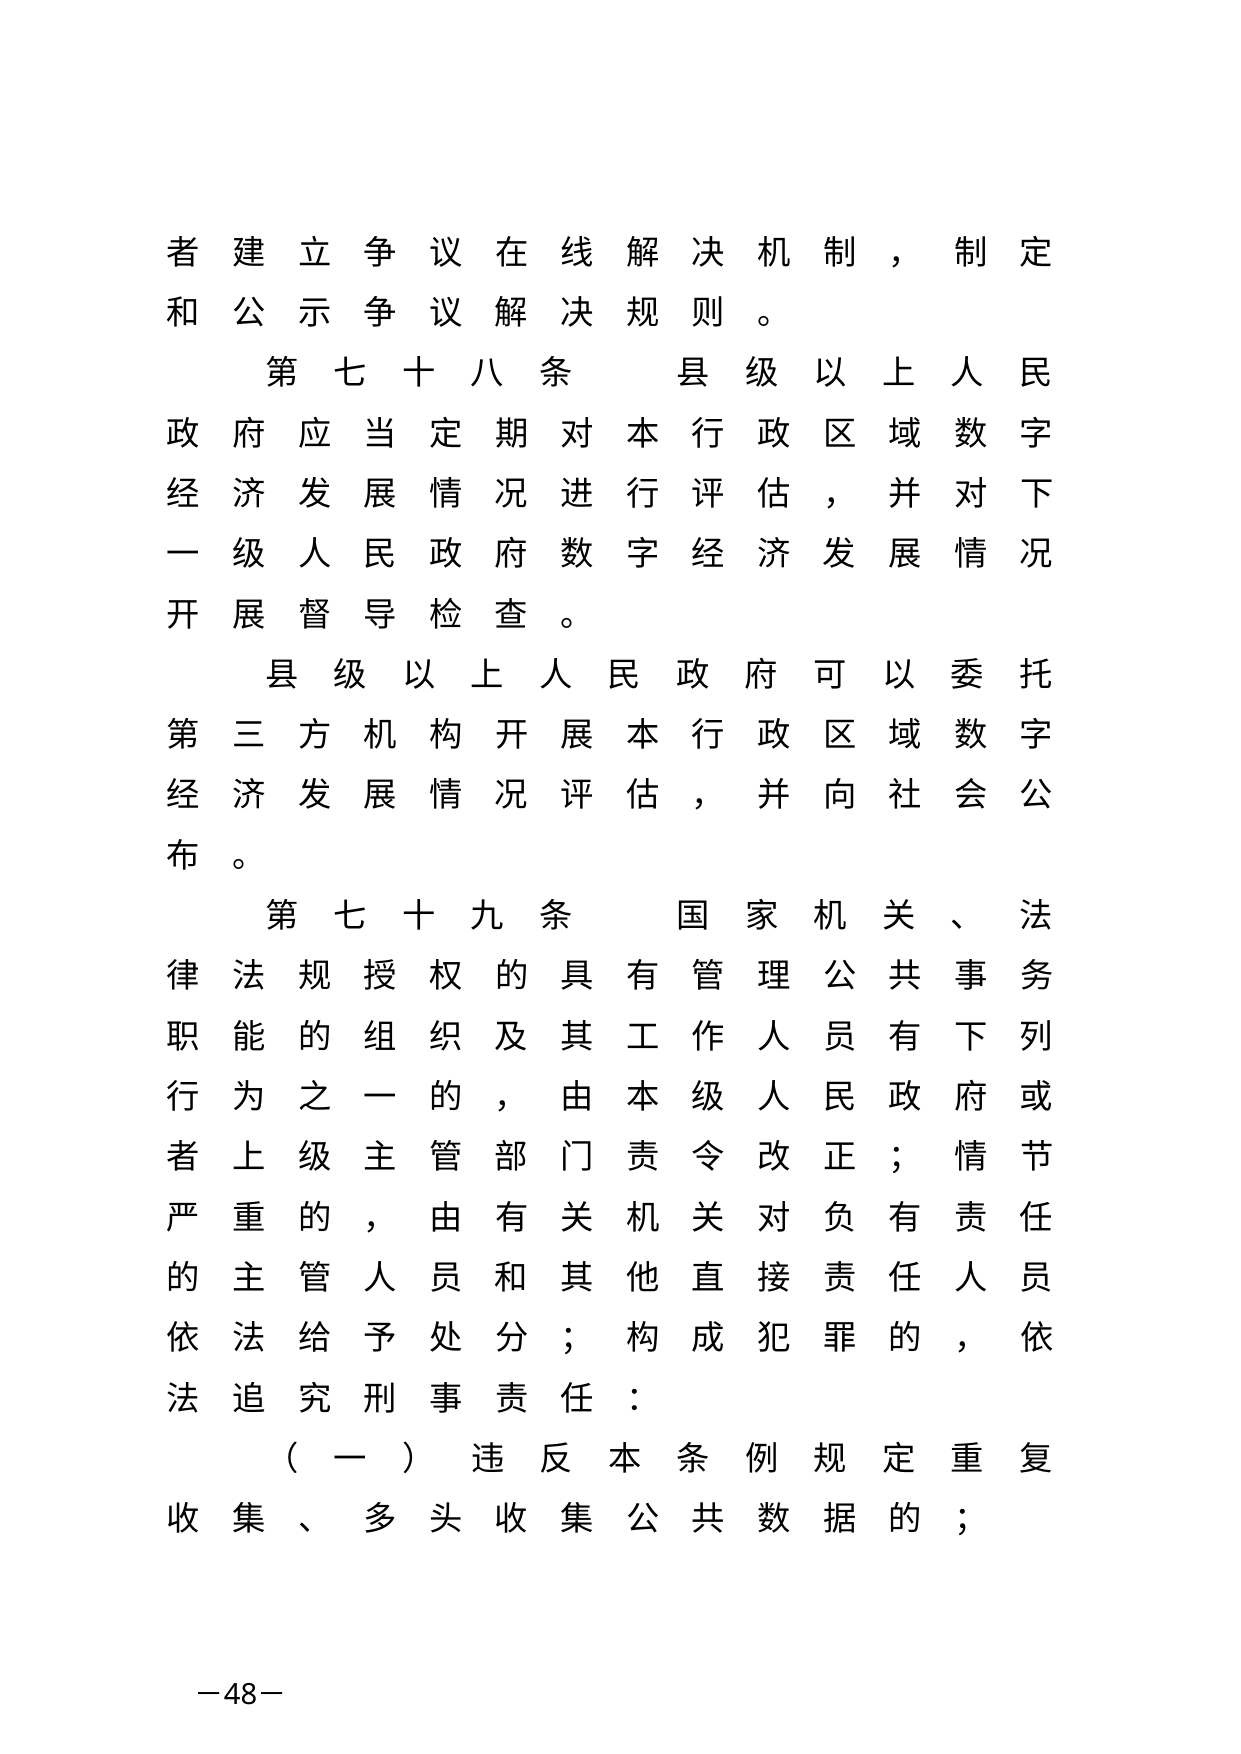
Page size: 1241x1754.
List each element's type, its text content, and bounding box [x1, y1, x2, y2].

text 第七十九条 国家机关、法律法规授权的具有管理公共事务职能的组织及其工作人员有下列行为之一的，由本级人民政府或者上级主管部门责令改正；情节严重的，由有关机关对负有责任的主管人员和其他直接责任人员依法给予处分；构成犯罪的，依法追究刑事责任： [167, 883, 1085, 1426]
text （一）违反本条例规定重复收集、多头收集公共数据的； [167, 1426, 1085, 1546]
text 县级以上人民政府可以委托第三方机构开展本行政区域数字经济发展情况评估，并向社会公布。 [167, 642, 1085, 883]
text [167, 219, 1085, 340]
text 第七十八条 县级以上人民政府应当定期对本行政区域数字经济发展情况进行评估，并对下一级人民政府数字经济发展情况开展督导检查。 [167, 340, 1085, 642]
